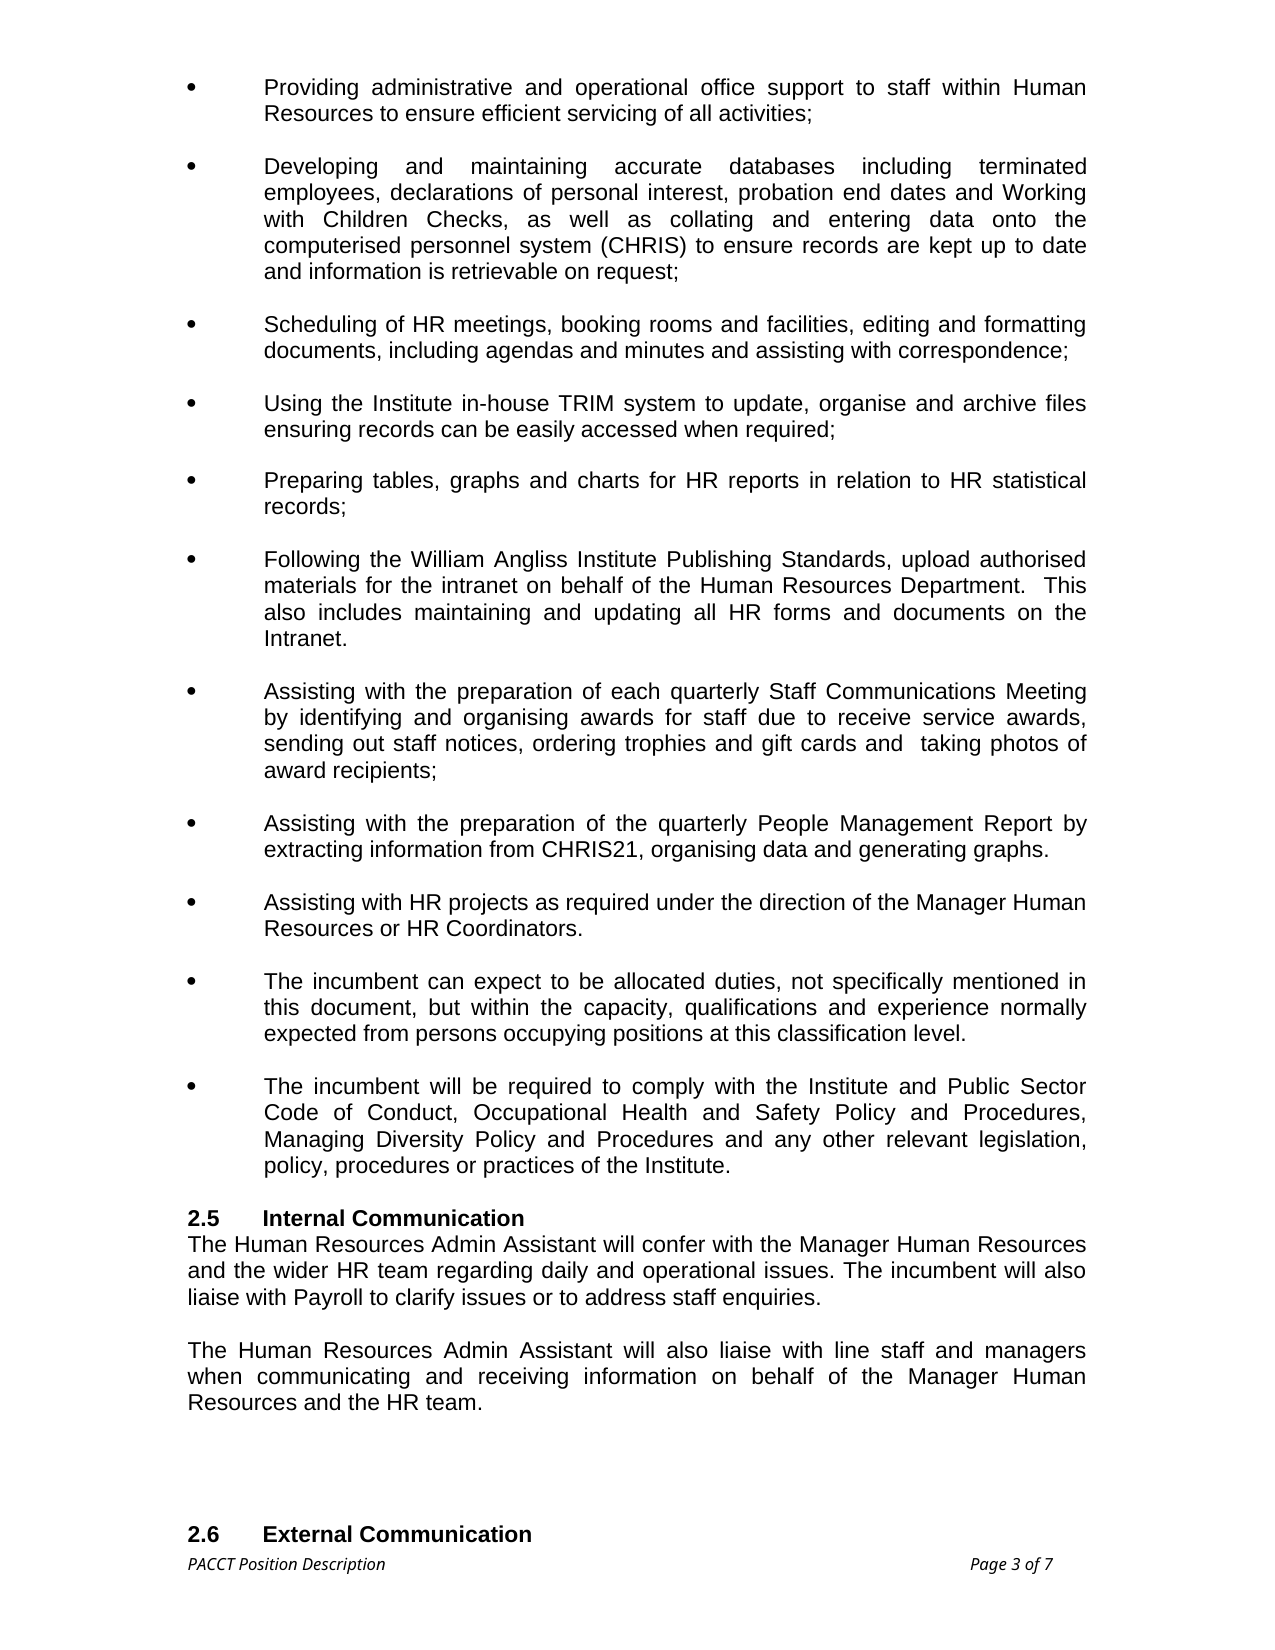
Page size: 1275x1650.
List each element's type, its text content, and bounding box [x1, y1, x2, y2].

list Assisting with the preparation of each quarterly Staff Communications Meeting by identifying and organising awards for staff due to receive service awards, sending out staff notices, ordering trophies and gift cards and taking photos of award recipients; [187, 678, 1087, 783]
list Following the William Angliss Institute Publishing Standards, upload authorised materials for the intranet on behalf of the Human Resources Department. This also includes maintaining and updating all HR forms and documents on the Intranet. [187, 546, 1087, 651]
list Developing and maintaining accurate databases including terminated employees, declarations of personal interest, probation end dates and Working with Children Checks, as well as collating and entering data onto the computerised personnel system (CHRIS) to ensure records are kept up to date and information is retrievable on request; [187, 153, 1087, 285]
text 2.6 External Communication [187, 1521, 1087, 1547]
list Scheduling of HR meetings, booking rooms and facilities, editing and formatting documents, including agendas and minutes and assisting with correspondence; [187, 311, 1087, 364]
list Using the Institute in-house TRIM system to update, organise and archive files ensuring records can be easily accessed when required; [187, 390, 1087, 443]
list Assisting with HR projects as required under the direction of the Manager Human Resources or HR Coordinators. [187, 888, 1087, 941]
list Assisting with the preparation of the quarterly People Management Report by extracting information from CHRIS21, organising data and generating graphs. [187, 809, 1087, 862]
list The incumbent can expect to be allocated duties, not specifically mentioned in this document, but within the capacity, qualifications and experience normally expected from persons occupying positions at this classification level. [187, 968, 1087, 1047]
text The Human Resources Admin Assistant will confer with the Manager Human Resources and the wider HR team regarding daily and operational issues. The incumbent will also liaise with Payroll to clarify issues or to address staff enquiries. [187, 1231, 1087, 1310]
list Preparing tables, graphs and charts for HR reports in relation to HR statistical records; [187, 467, 1087, 519]
text 2.5 Internal Communication [187, 1205, 1087, 1231]
list The incumbent will be required to comply with the Institute and Public Sector Code of Conduct, Occupational Health and Safety Policy and Procedures, Managing Diversity Policy and Procedures and any other relevant legislation, policy, procedures or practices of the Institute. [187, 1073, 1087, 1178]
text The Human Resources Admin Assistant will also liaise with line staff and managers when communicating and receiving information on behalf of the Manager Human Resources and the HR team. [187, 1337, 1087, 1416]
list Providing administrative and operational office support to staff within Human Resources to ensure efficient servicing of all activities; [187, 74, 1087, 127]
